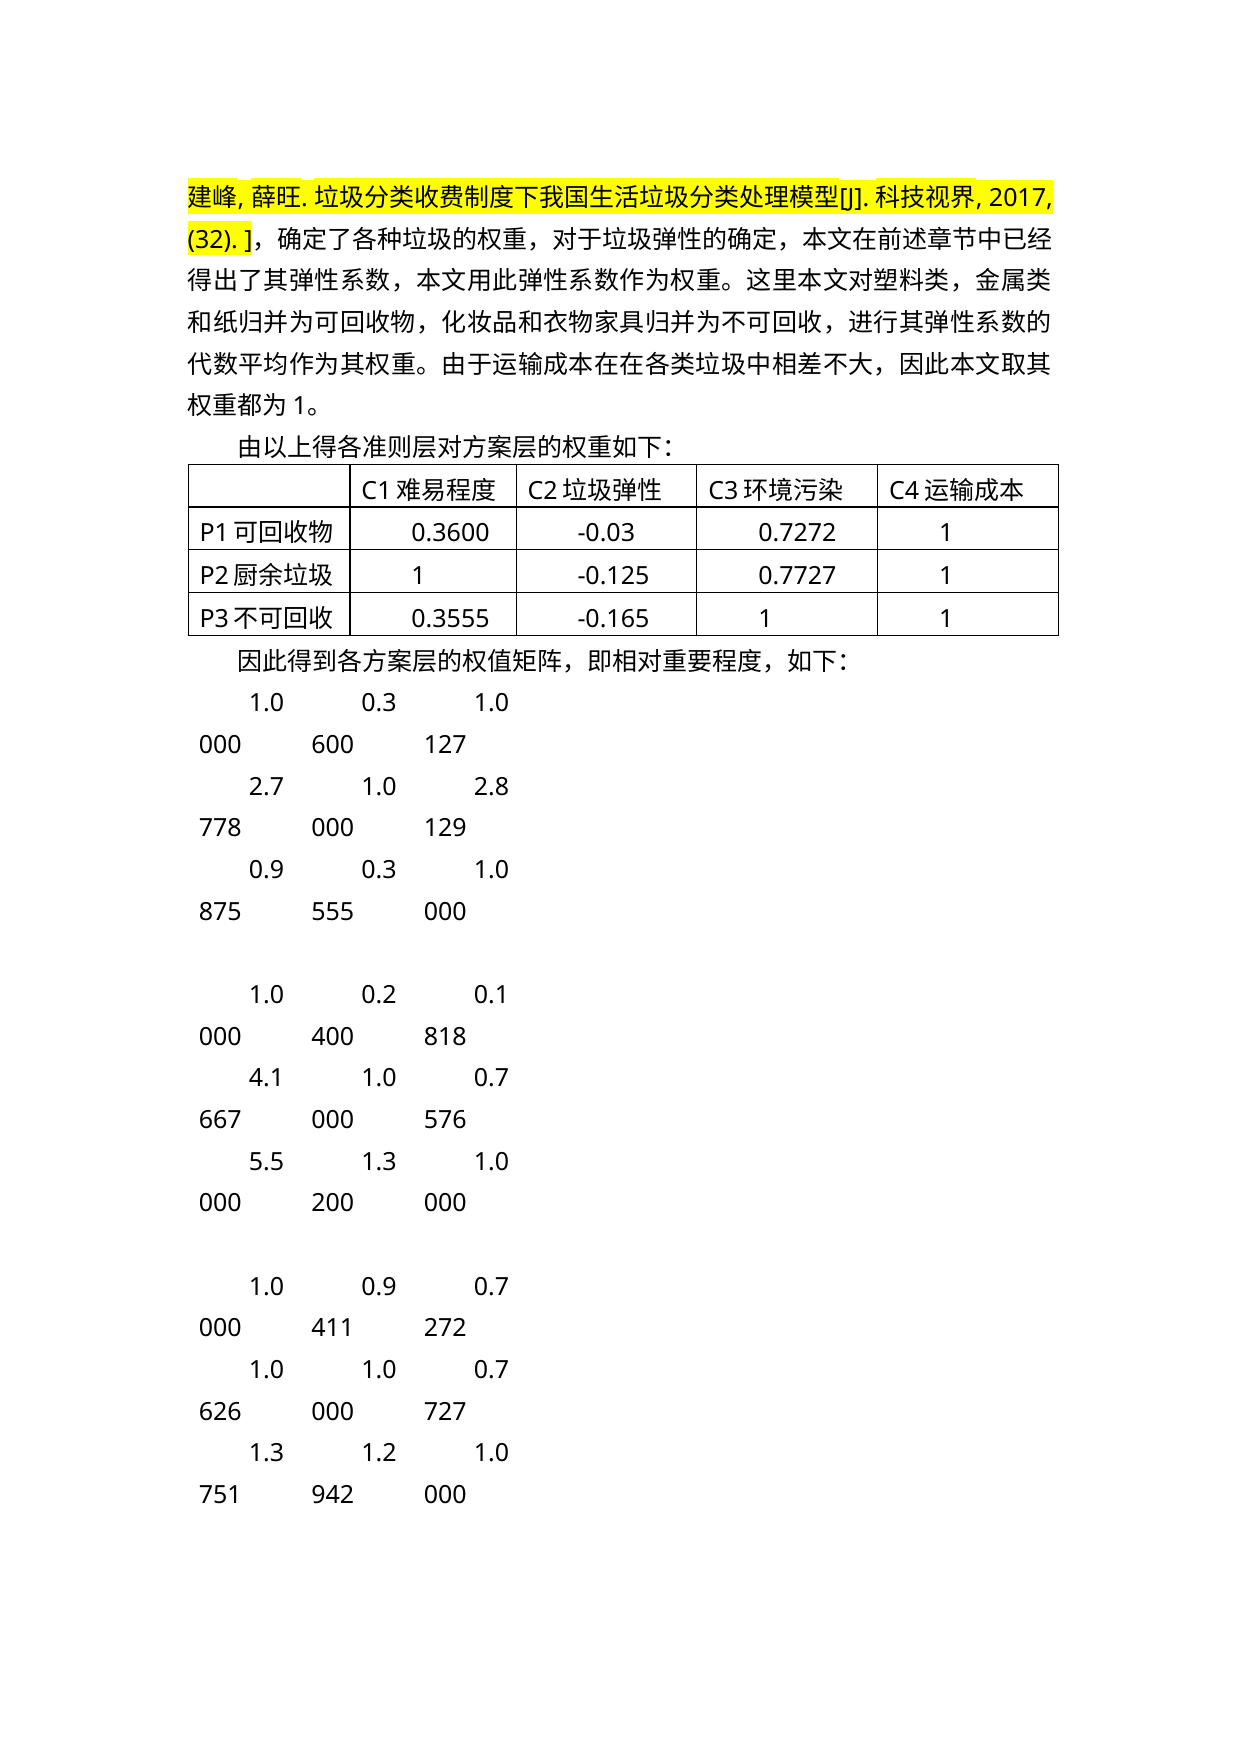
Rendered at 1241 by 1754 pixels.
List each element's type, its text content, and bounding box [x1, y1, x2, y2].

table_header 0.1818 [413, 969, 525, 1052]
table_cell 0.7727 [413, 1344, 525, 1427]
table_cell -0.125 [517, 550, 696, 592]
table_header 1.0000 [188, 969, 300, 1052]
table_cell 1 [351, 550, 516, 592]
table_header 1.0127 [413, 677, 525, 761]
text 因此得到各方案层的权值矩阵，即相对重要程度，如下： [187, 636, 1053, 677]
table_cell -0.03 [517, 508, 696, 549]
table_header C2垃圾弹性 [517, 465, 696, 506]
table_cell 4.1667 [188, 1052, 300, 1136]
table_header 1.0000 [188, 1261, 300, 1344]
table_header C3环境污染 [697, 465, 877, 506]
text 由以上得各准则层对方案层的权重如下： [187, 422, 1053, 464]
table_cell 1.3200 [300, 1136, 412, 1219]
table_header 1.0000 [188, 677, 300, 761]
table_cell 0.3555 [300, 844, 412, 927]
table_header 0.3600 [300, 677, 412, 761]
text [187, 172, 1053, 422]
table_cell 1.0000 [413, 1136, 525, 1219]
table_cell 0.7727 [697, 550, 877, 592]
table_header 0.2400 [300, 969, 412, 1052]
table_cell 1 [697, 593, 877, 634]
table_header 0.7272 [413, 1261, 525, 1344]
table_cell 1 [878, 593, 1058, 634]
table_cell 1.0000 [413, 844, 525, 927]
table_cell -0.165 [517, 593, 696, 634]
table_cell 5.5000 [188, 1136, 300, 1219]
table_cell P2厨余垃圾 [189, 550, 349, 592]
table_cell 1.2942 [300, 1427, 412, 1511]
table_header C1难易程度 [351, 465, 516, 506]
table_cell 2.8129 [413, 761, 525, 844]
table_cell 2.7778 [188, 761, 300, 844]
table_cell 1.3751 [188, 1427, 300, 1511]
table_header [189, 465, 349, 506]
table_cell 1 [878, 508, 1058, 549]
table_header 0.9411 [300, 1261, 412, 1344]
table_cell 1.0000 [413, 1427, 525, 1511]
table_cell 1.0000 [300, 1052, 412, 1136]
table_cell 1.0000 [300, 761, 412, 844]
table_cell 0.7576 [413, 1052, 525, 1136]
table_cell 0.3555 [351, 593, 516, 634]
table_cell 1.0626 [188, 1344, 300, 1427]
table_cell P3不可回收 [189, 593, 349, 634]
table_cell 0.7272 [697, 508, 877, 549]
table_cell 0.9875 [188, 844, 300, 927]
table_cell 1 [878, 550, 1058, 592]
table_cell 1.0000 [300, 1344, 412, 1427]
table_header C4运输成本 [878, 465, 1058, 506]
table_cell P1可回收物 [189, 508, 349, 549]
table_cell 0.3600 [351, 508, 516, 549]
